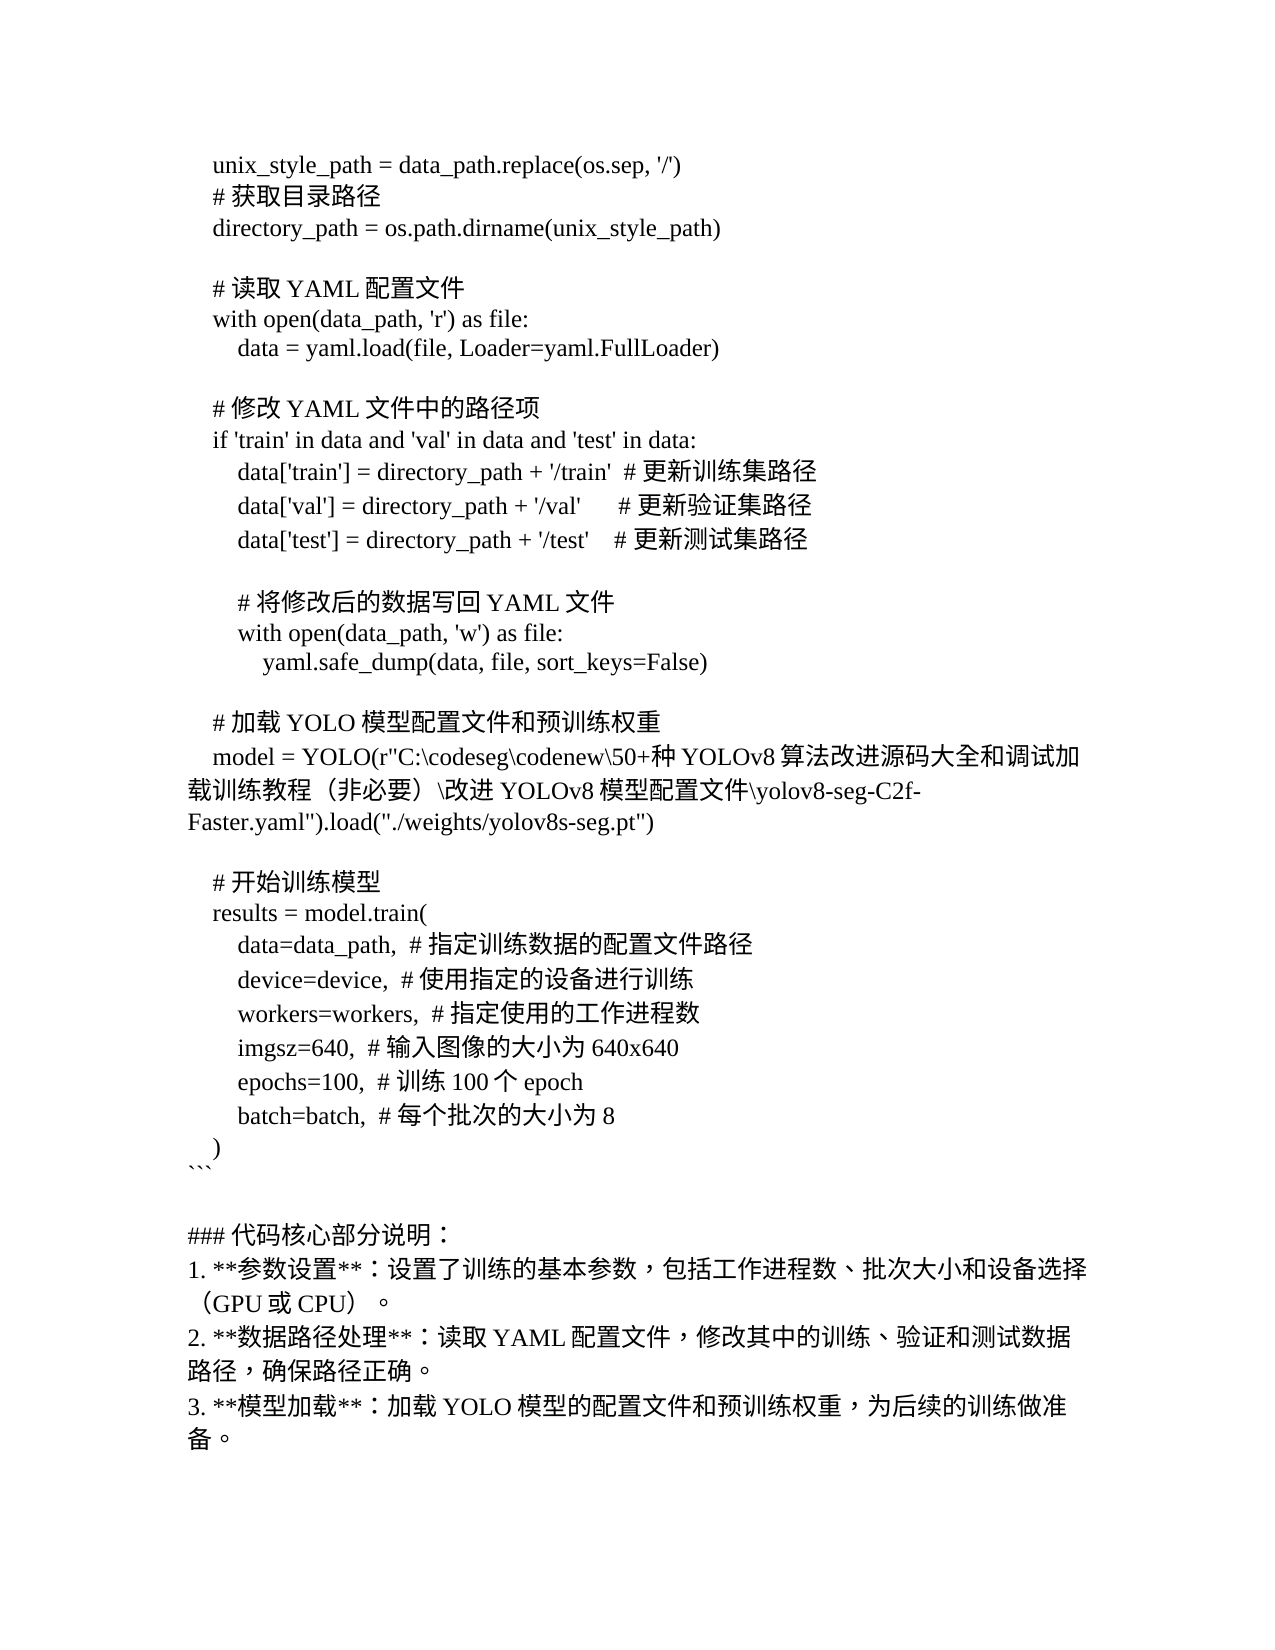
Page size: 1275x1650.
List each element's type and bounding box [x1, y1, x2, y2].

text [187, 150, 1087, 1456]
